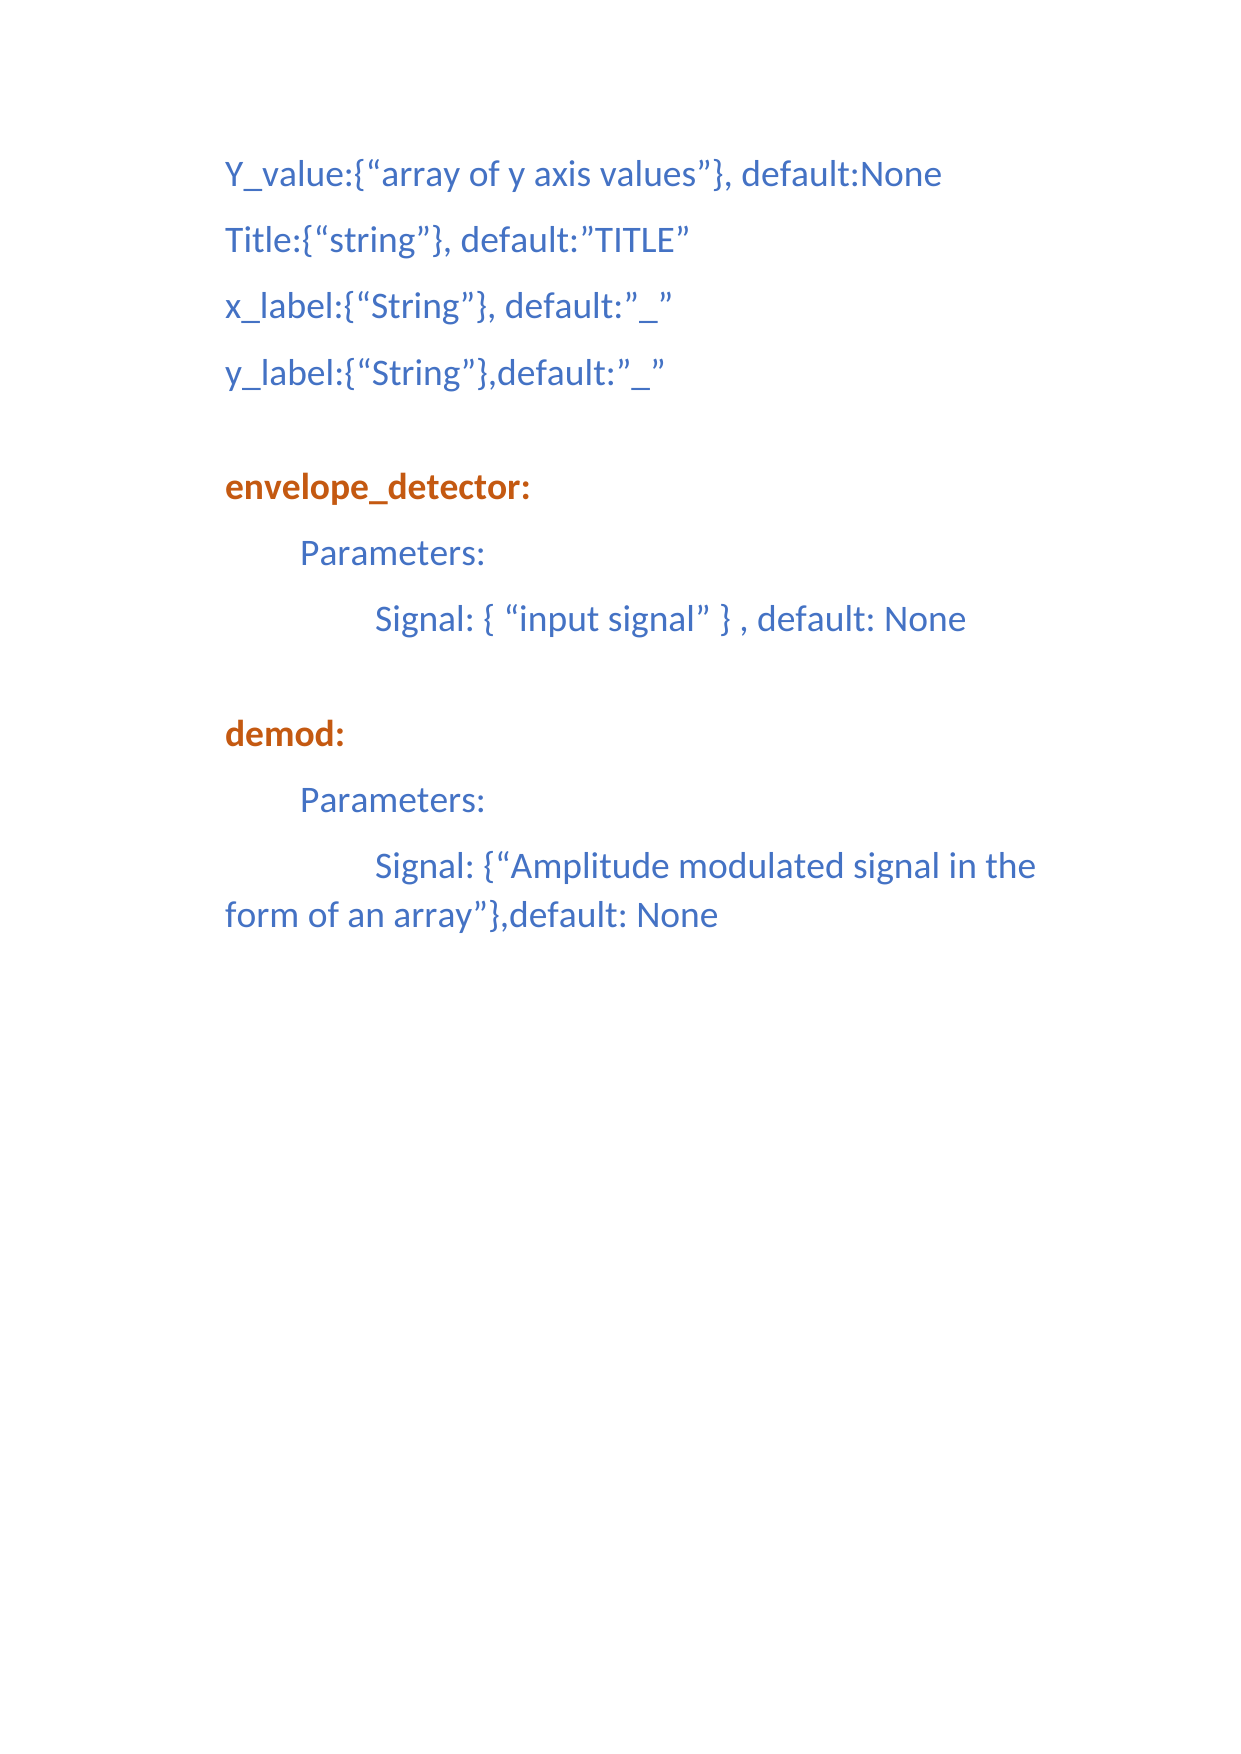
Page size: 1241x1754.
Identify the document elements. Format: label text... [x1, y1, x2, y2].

text y_label:{“String”},default:”_” [225, 348, 1090, 394]
text Parameters: [150, 529, 1090, 575]
text Y_value:{“array of y axis values”}, default:None [225, 150, 1090, 196]
text x_label:{“String”}, default:”_” [225, 282, 1090, 328]
text Signal: { “input signal” } , default: None [150, 595, 1090, 641]
text Title:{“string”}, default:”TITLE” [225, 216, 1090, 262]
text envelope_detector: [150, 463, 1090, 509]
text Parameters: [225, 776, 1090, 822]
text demod: [225, 710, 1090, 756]
text Signal: {“Amplitude modulated signal in the form of an array”},default: None [225, 842, 1090, 937]
